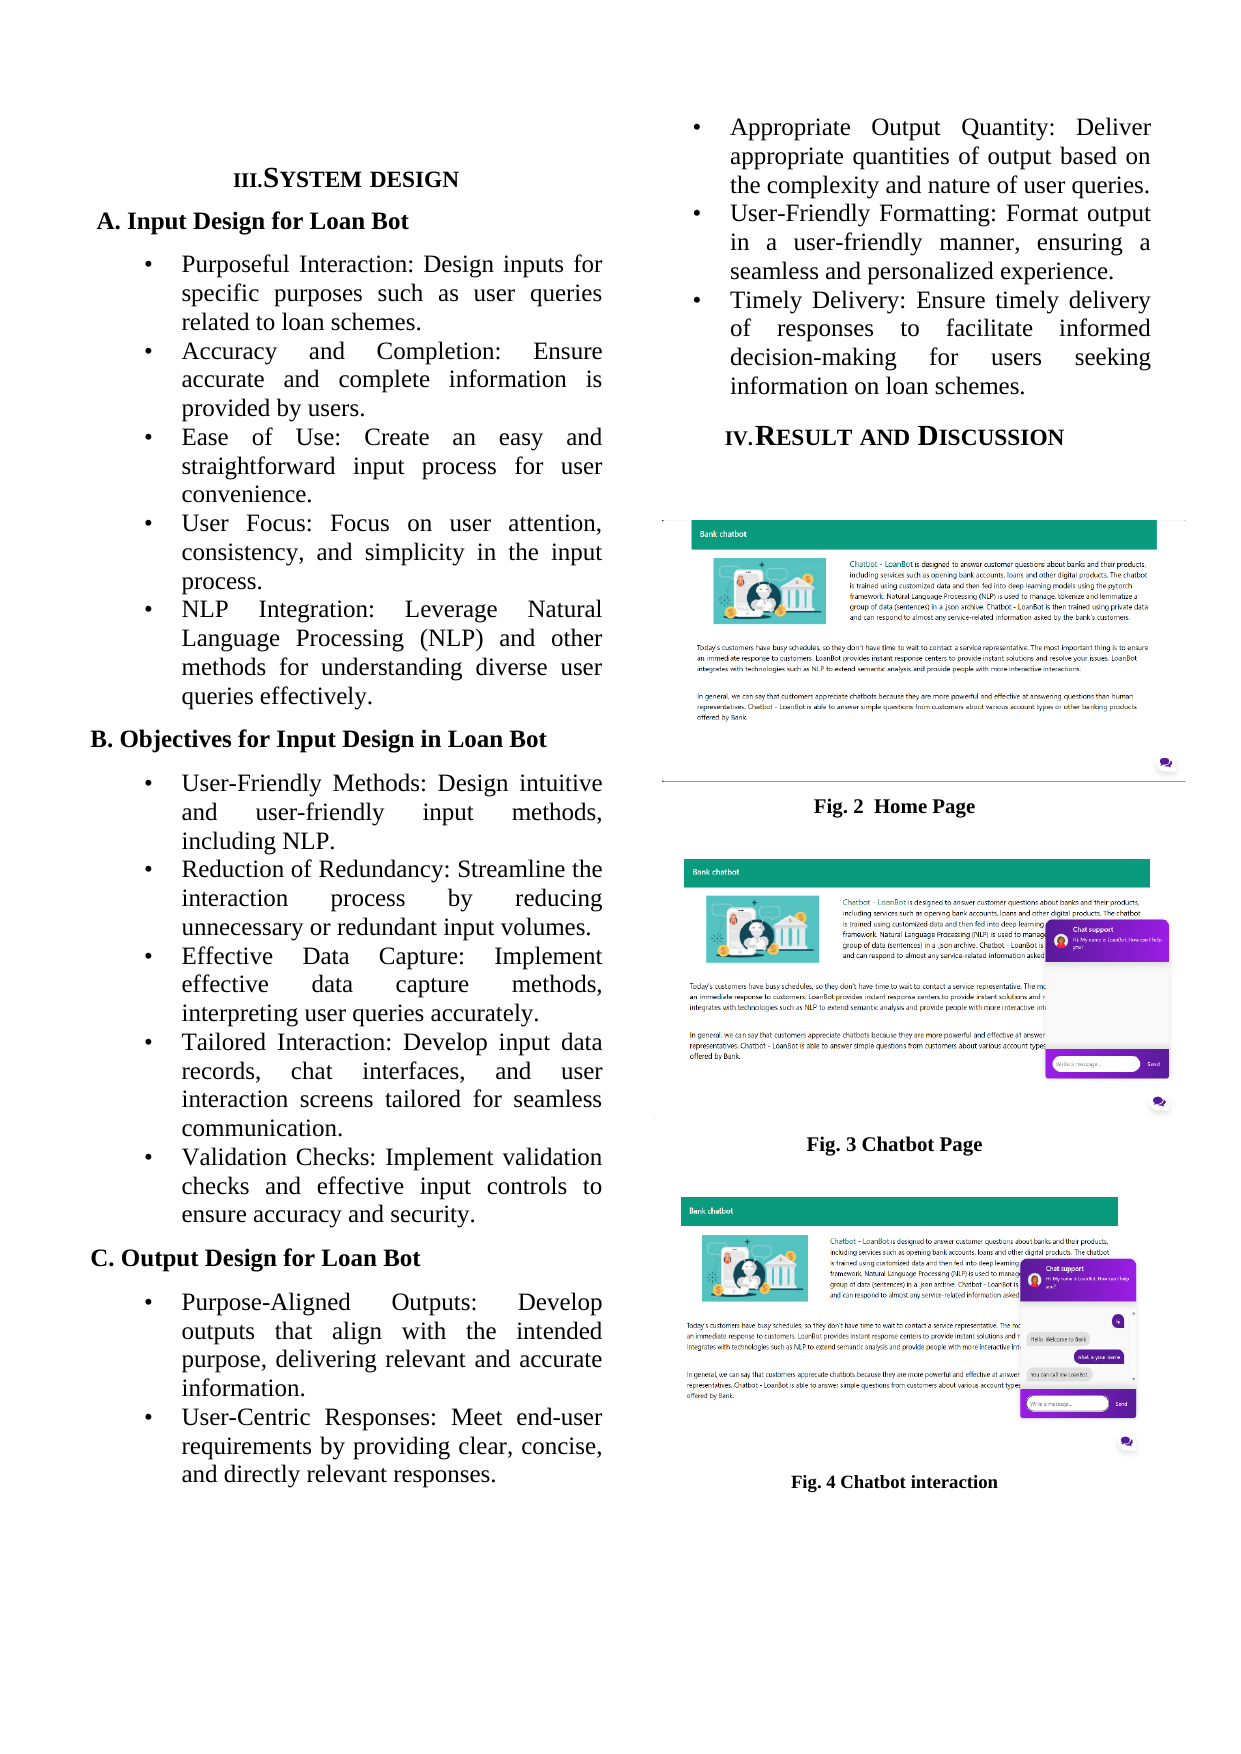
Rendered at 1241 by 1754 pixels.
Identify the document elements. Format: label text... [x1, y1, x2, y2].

list User-Centric Responses: Meet end-user requirements by providing clear, concise, and directly relevant responses. [692, 185, 1151, 271]
text B. Objectives for Input Design in Loan Bot [84, 784, 603, 813]
list Purpose-Aligned Outputs: Develop outputs that align with the intended purpose, delivering relevant and accurate information. [692, 112, 1151, 170]
list Purpose-Aligned Outputs: Develop outputs that align with the intended purpose, delivering relevant and accurate information. [144, 1407, 603, 1464]
list User Focus: Focus on user attention, consistency, and simplicity in the input process. [144, 553, 603, 639]
list Effective Data Capture: Implement effective data capture methods, interpreting user queries accurately. [144, 1031, 603, 1117]
list User-Friendly Formatting: Format output in a user-friendly manner, ensuring a seamless and personalized experience. [692, 387, 1151, 473]
subtitle System design [84, 160, 608, 193]
text C. Output Design for Loan Bot [84, 1363, 603, 1392]
text Fig. 2 Home Page [632, 998, 1156, 1022]
list Validation Checks: Implement validation checks and effective input controls to ensure accuracy and security. [144, 1262, 603, 1348]
list Purposeful Interaction: Design inputs for specific purposes such as user queries related to loan schemes. [144, 249, 603, 336]
list Ease of Use: Create an easy and straightforward input process for user convenience. [144, 452, 603, 538]
list Reduction of Redundancy: Streamline the interaction process by reducing unnecessary or redundant input volumes. [144, 929, 603, 1016]
picture [662, 723, 1186, 986]
list Accuracy and Completion: Ensure accurate and complete information is provided by users. [144, 351, 603, 437]
list Tailored Interaction: Develop input data records, chat interfaces, and user interaction screens tailored for seamless communication. [144, 1132, 603, 1247]
list Timely Delivery: Ensure timely delivery of responses to facilitate informed decision-making for users seeking information on loan schemes. [692, 488, 1151, 603]
list Appropriate Output Quantity: Deliver appropriate quantities of output based on the complexity and nature of user queries. [692, 286, 1151, 372]
picture [655, 1063, 1179, 1324]
text Fig. 3 Chatbot Page [632, 1336, 1156, 1360]
list User-Friendly Methods: Design intuitive and user-friendly input methods, including NLP. [144, 828, 603, 914]
text A. Input Design for Loan Bot [84, 206, 603, 234]
list NLP Integration: Leverage Natural Language Processing (NLP) and other methods for understanding diverse user queries effectively. [144, 654, 603, 769]
subtitle Result and Discussion [632, 622, 1156, 656]
